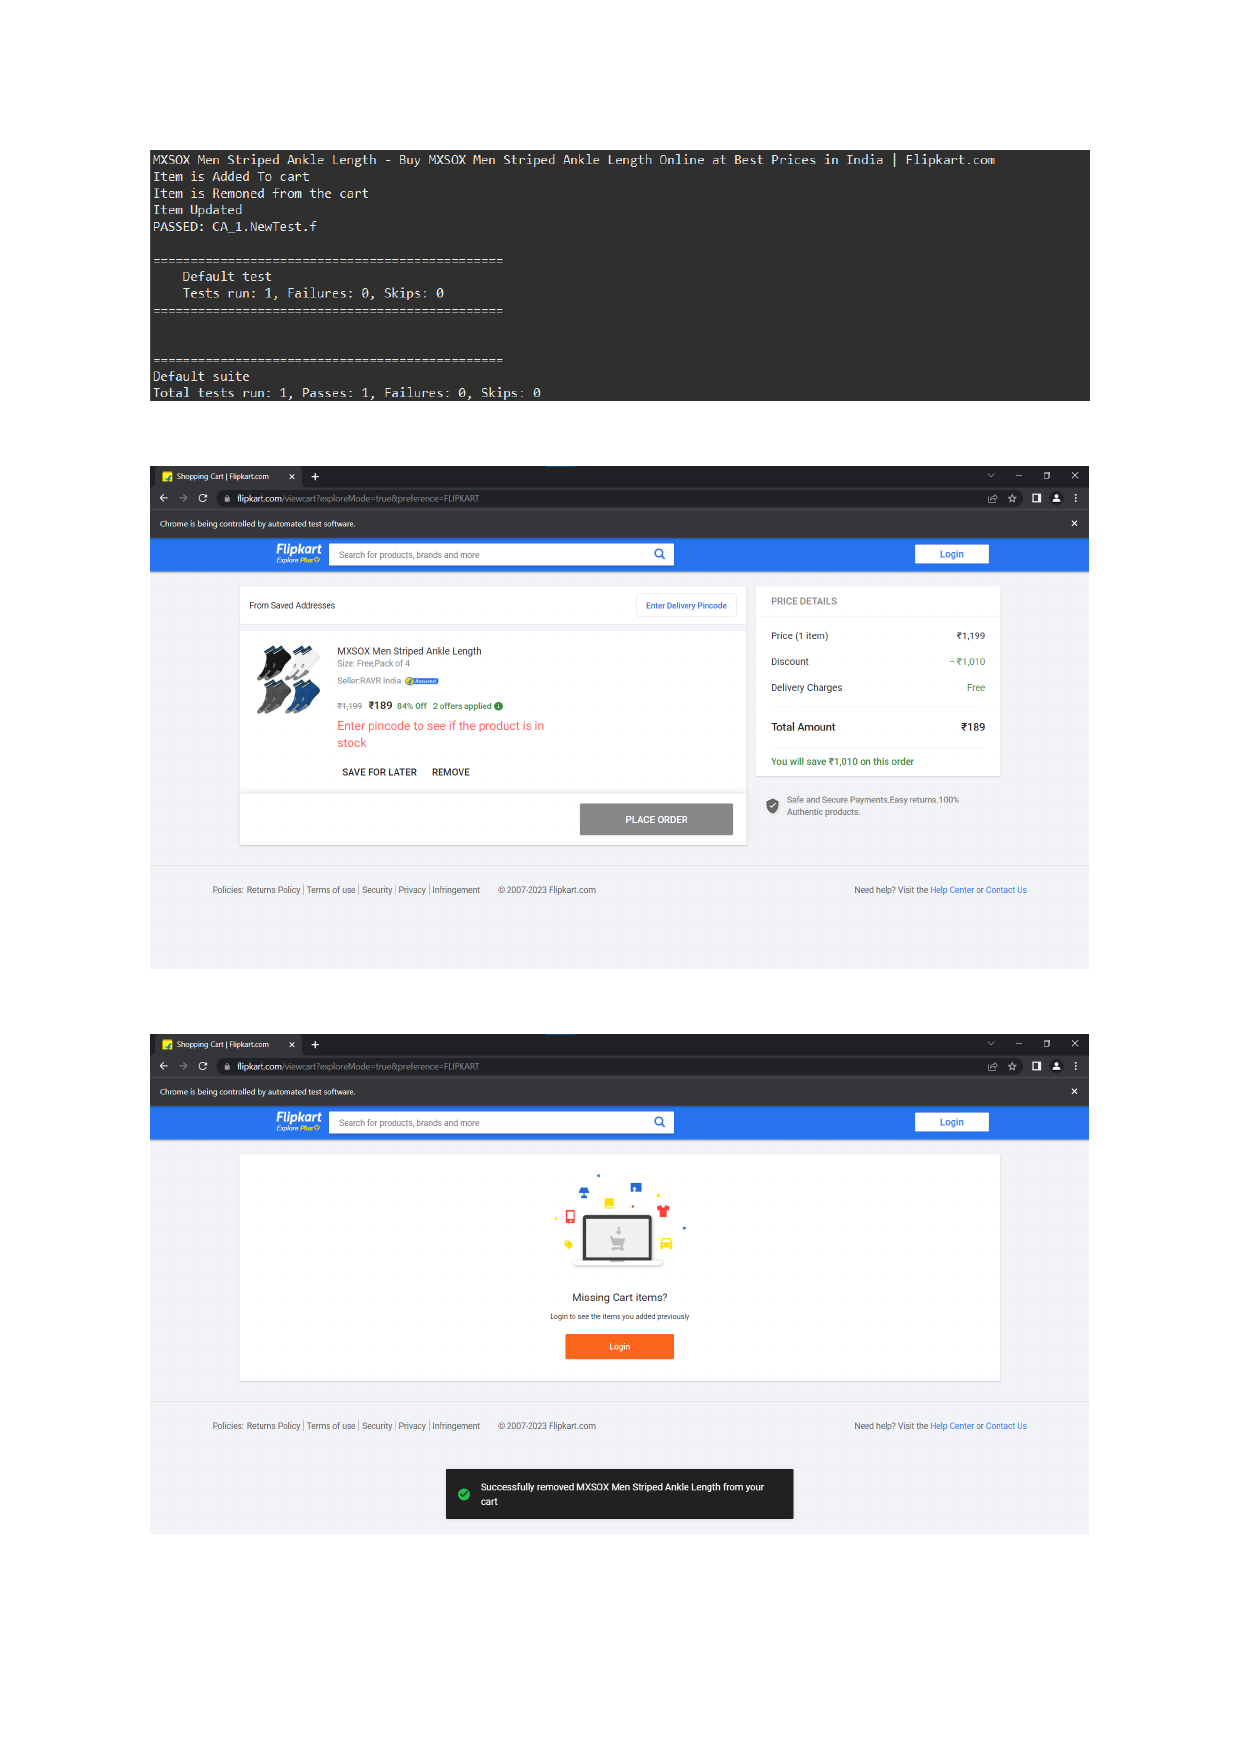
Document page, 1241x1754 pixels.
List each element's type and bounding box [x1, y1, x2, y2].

picture [150, 150, 1090, 401]
picture [150, 1034, 1089, 1534]
picture [150, 466, 1089, 969]
